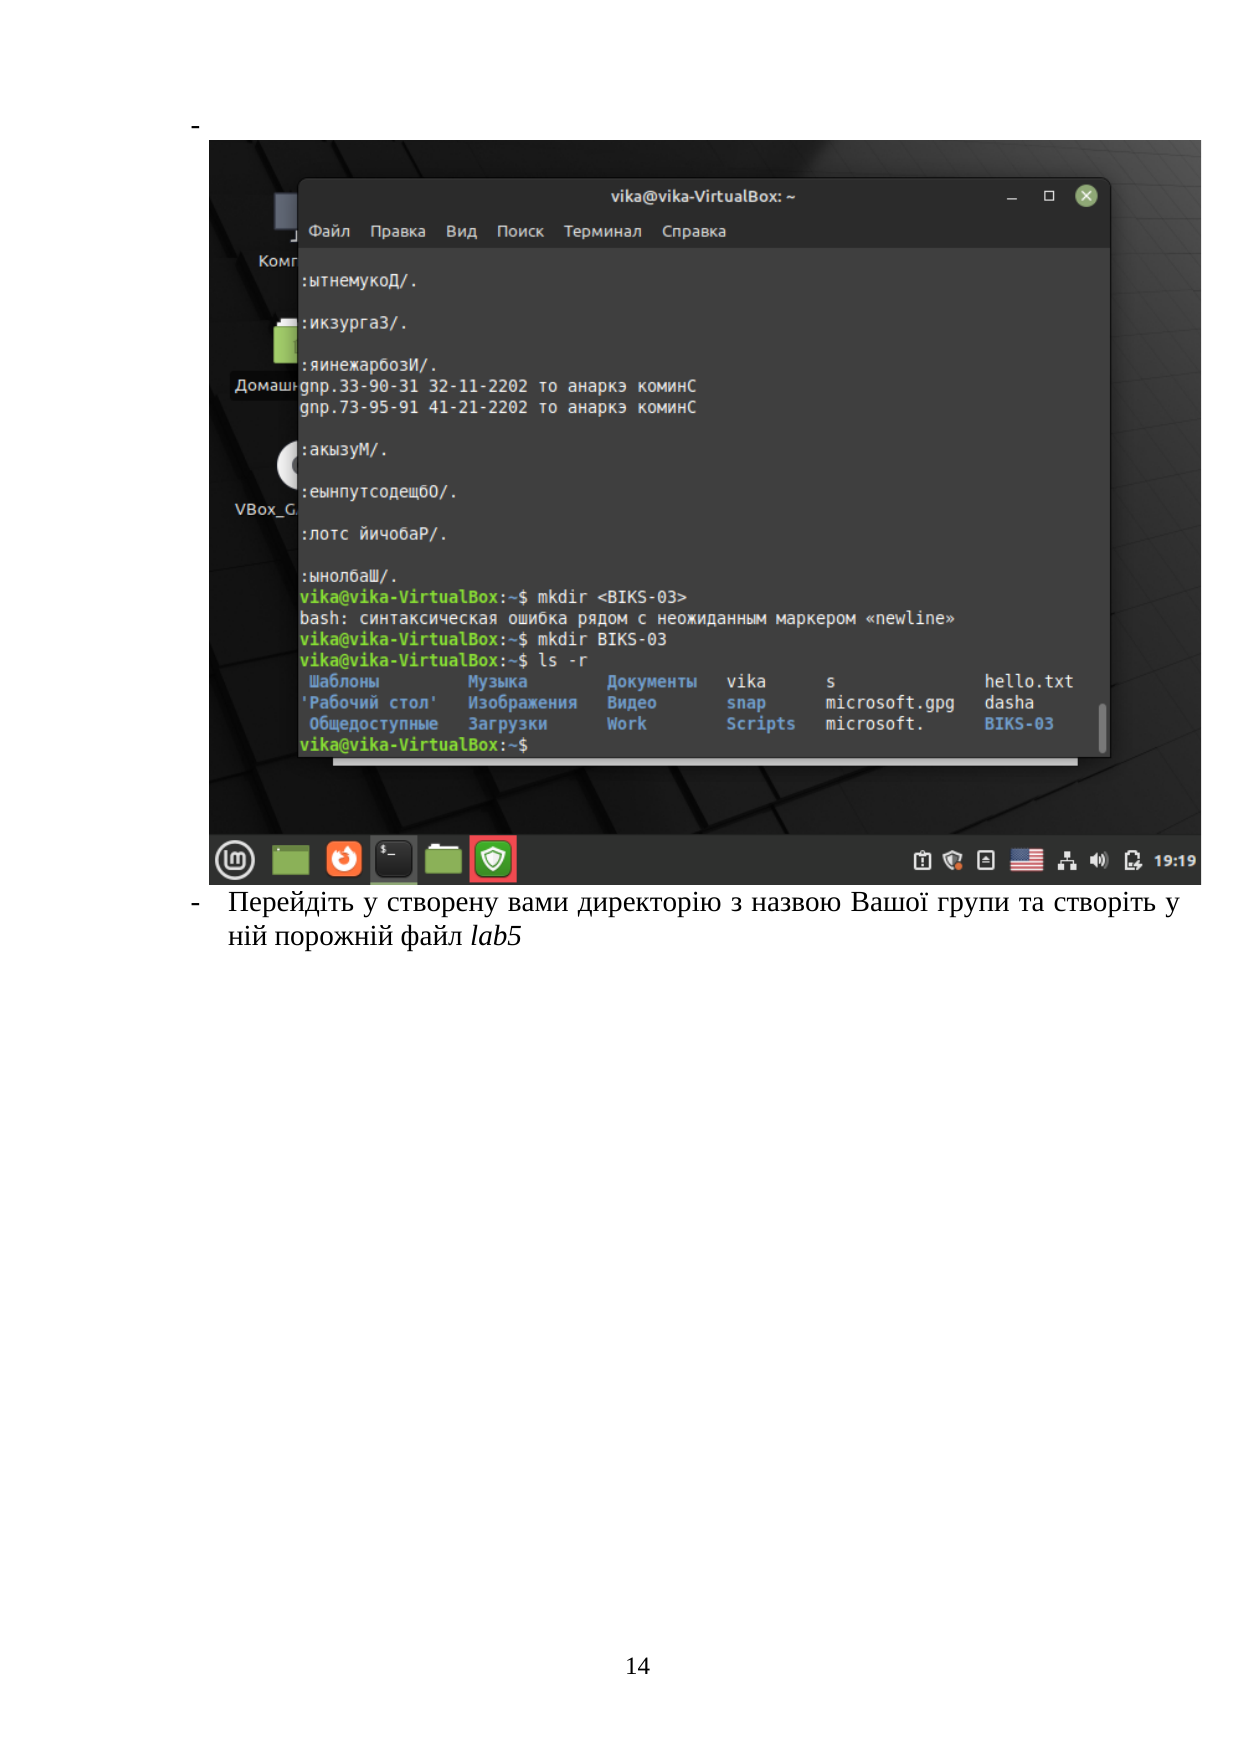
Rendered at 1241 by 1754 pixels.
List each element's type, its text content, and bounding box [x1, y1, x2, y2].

list Перейдіть у створену вами директорію з назвою Вашої групи та створіть у ній порожній файл lab5 [190, 884, 1181, 952]
